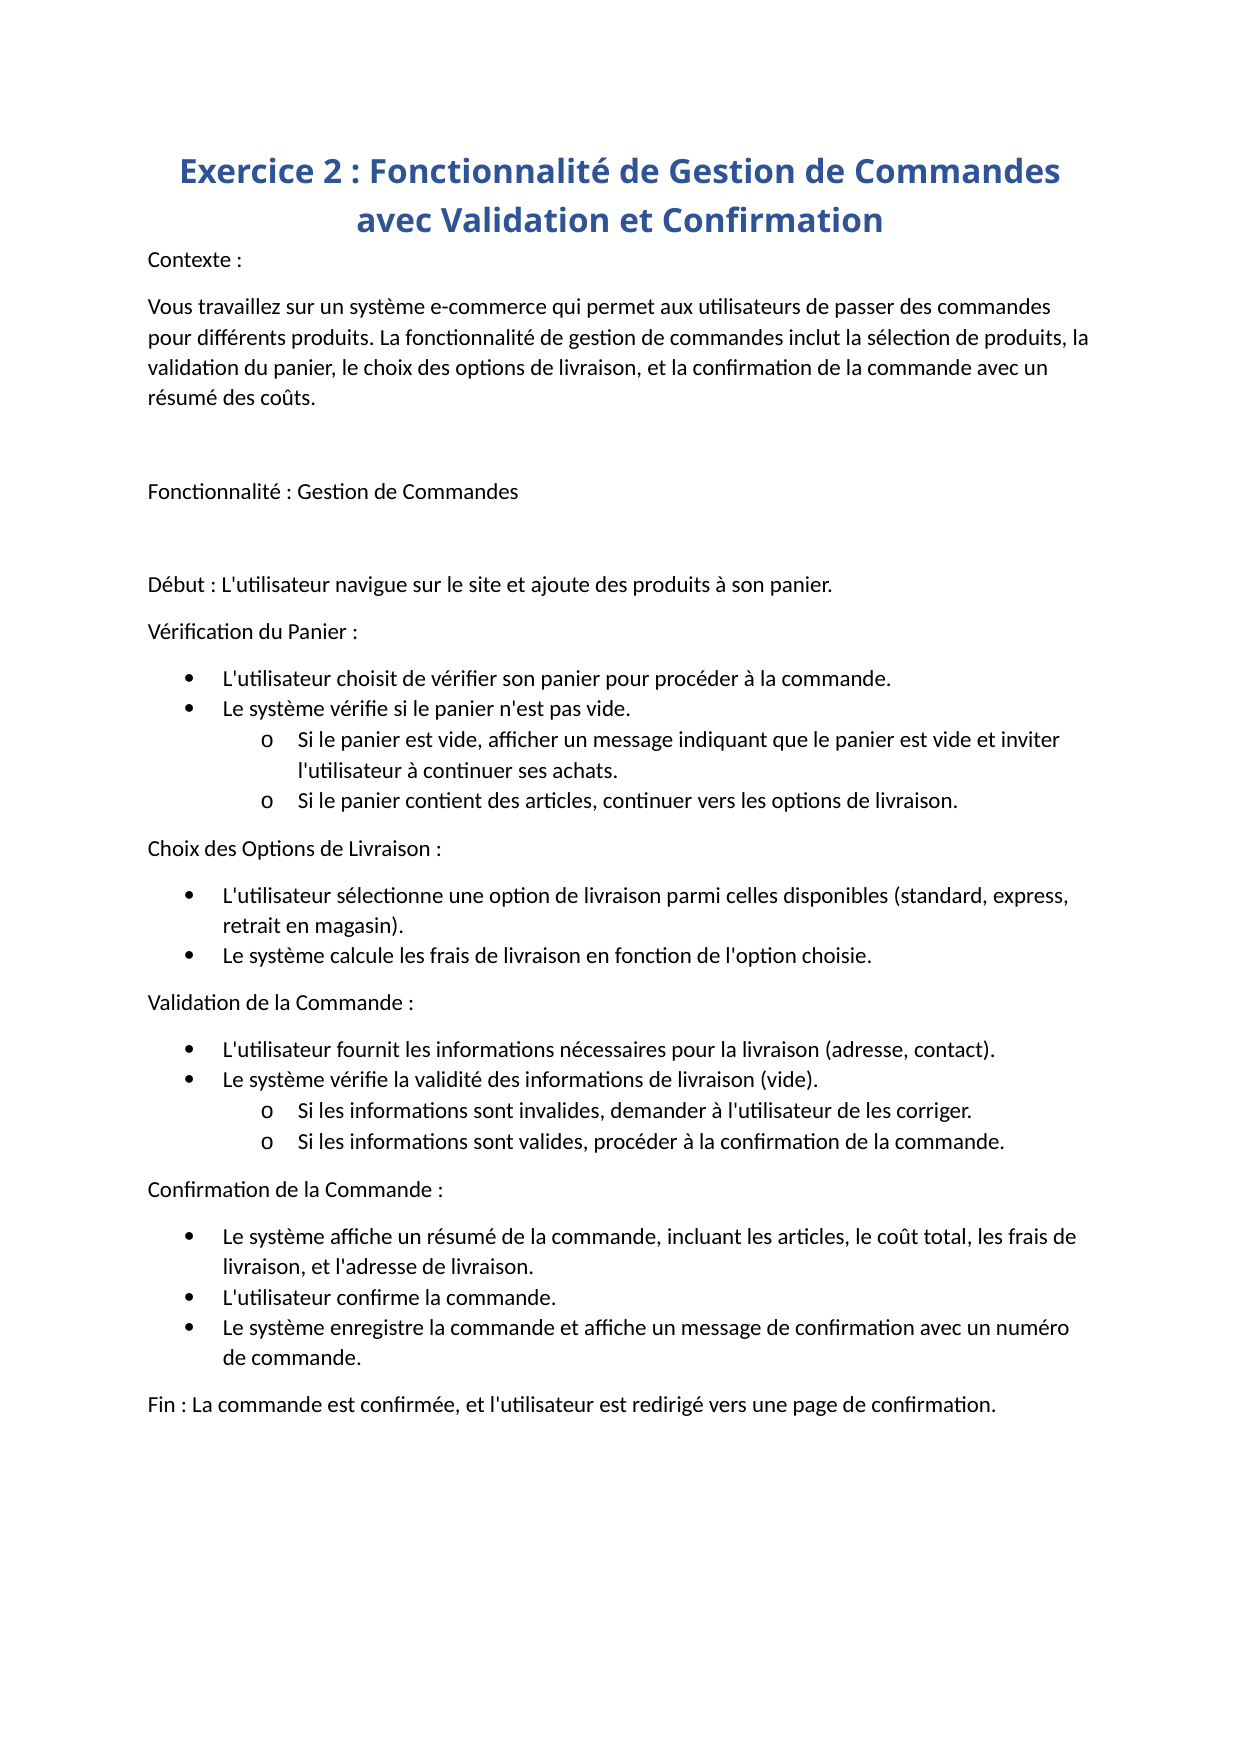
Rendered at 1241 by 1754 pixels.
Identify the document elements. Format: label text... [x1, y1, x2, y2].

subtitle Exercice 2 : Fonctionnalité de Gestion de Commandes avec Validation et Confirmation [148, 148, 1093, 242]
list L'utilisateur sélectionne une option de livraison parmi celles disponibles (standard, express, retrait en magasin). [185, 881, 1093, 939]
text Début : L'utilisateur navigue sur le site et ajoute des produits à son panier. [148, 571, 1093, 598]
list Si les informations sont valides, procéder à la confirmation de la commande. [260, 1127, 1093, 1156]
text Contexte : [148, 246, 1093, 273]
list Si le panier contient des articles, continuer vers les options de livraison. [260, 786, 1093, 815]
text Fin : La commande est confirmée, et l'utilisateur est redirigé vers une page de confirmation. [148, 1390, 1093, 1509]
list Le système enregistre la commande et affiche un message de confirmation avec un numéro de commande. [185, 1313, 1093, 1371]
list Le système calcule les frais de livraison en fonction de l'option choisie. [185, 942, 1093, 970]
list Si les informations sont invalides, demander à l'utilisateur de les corriger. [260, 1096, 1093, 1125]
text Vérification du Panier : [148, 617, 1093, 645]
list Le système affiche un résumé de la commande, incluant les articles, le coût total, les frais de livraison, et l'adresse de livraison. [185, 1222, 1093, 1281]
text Validation de la Commande : [148, 988, 1093, 1017]
list Le système vérifie si le panier n'est pas vide. [185, 694, 1093, 722]
text Choix des Options de Livraison : [148, 834, 1093, 862]
text Vous travaillez sur un système e-commerce qui permet aux utilisateurs de passer des commandes pour différents produits. La fonctionnalité de gestion de commandes inclut la sélection de produits, la validation du panier, le choix des options de livraison, et la confirmation de la commande avec un résumé des coûts. [148, 292, 1093, 411]
list L'utilisateur confirme la commande. [185, 1283, 1093, 1311]
list Le système vérifie la validité des informations de livraison (vide). [185, 1066, 1093, 1094]
list Si le panier est vide, afficher un message indiquant que le panier est vide et inviter l'utilisateur à continuer ses achats. [260, 725, 1093, 784]
text Confirmation de la Commande : [148, 1175, 1093, 1203]
text Fonctionnalité : Gestion de Commandes [148, 477, 1093, 505]
list L'utilisateur fournit les informations nécessaires pour la livraison (adresse, contact). [185, 1035, 1093, 1063]
list L'utilisateur choisit de vérifier son panier pour procéder à la commande. [185, 664, 1093, 692]
